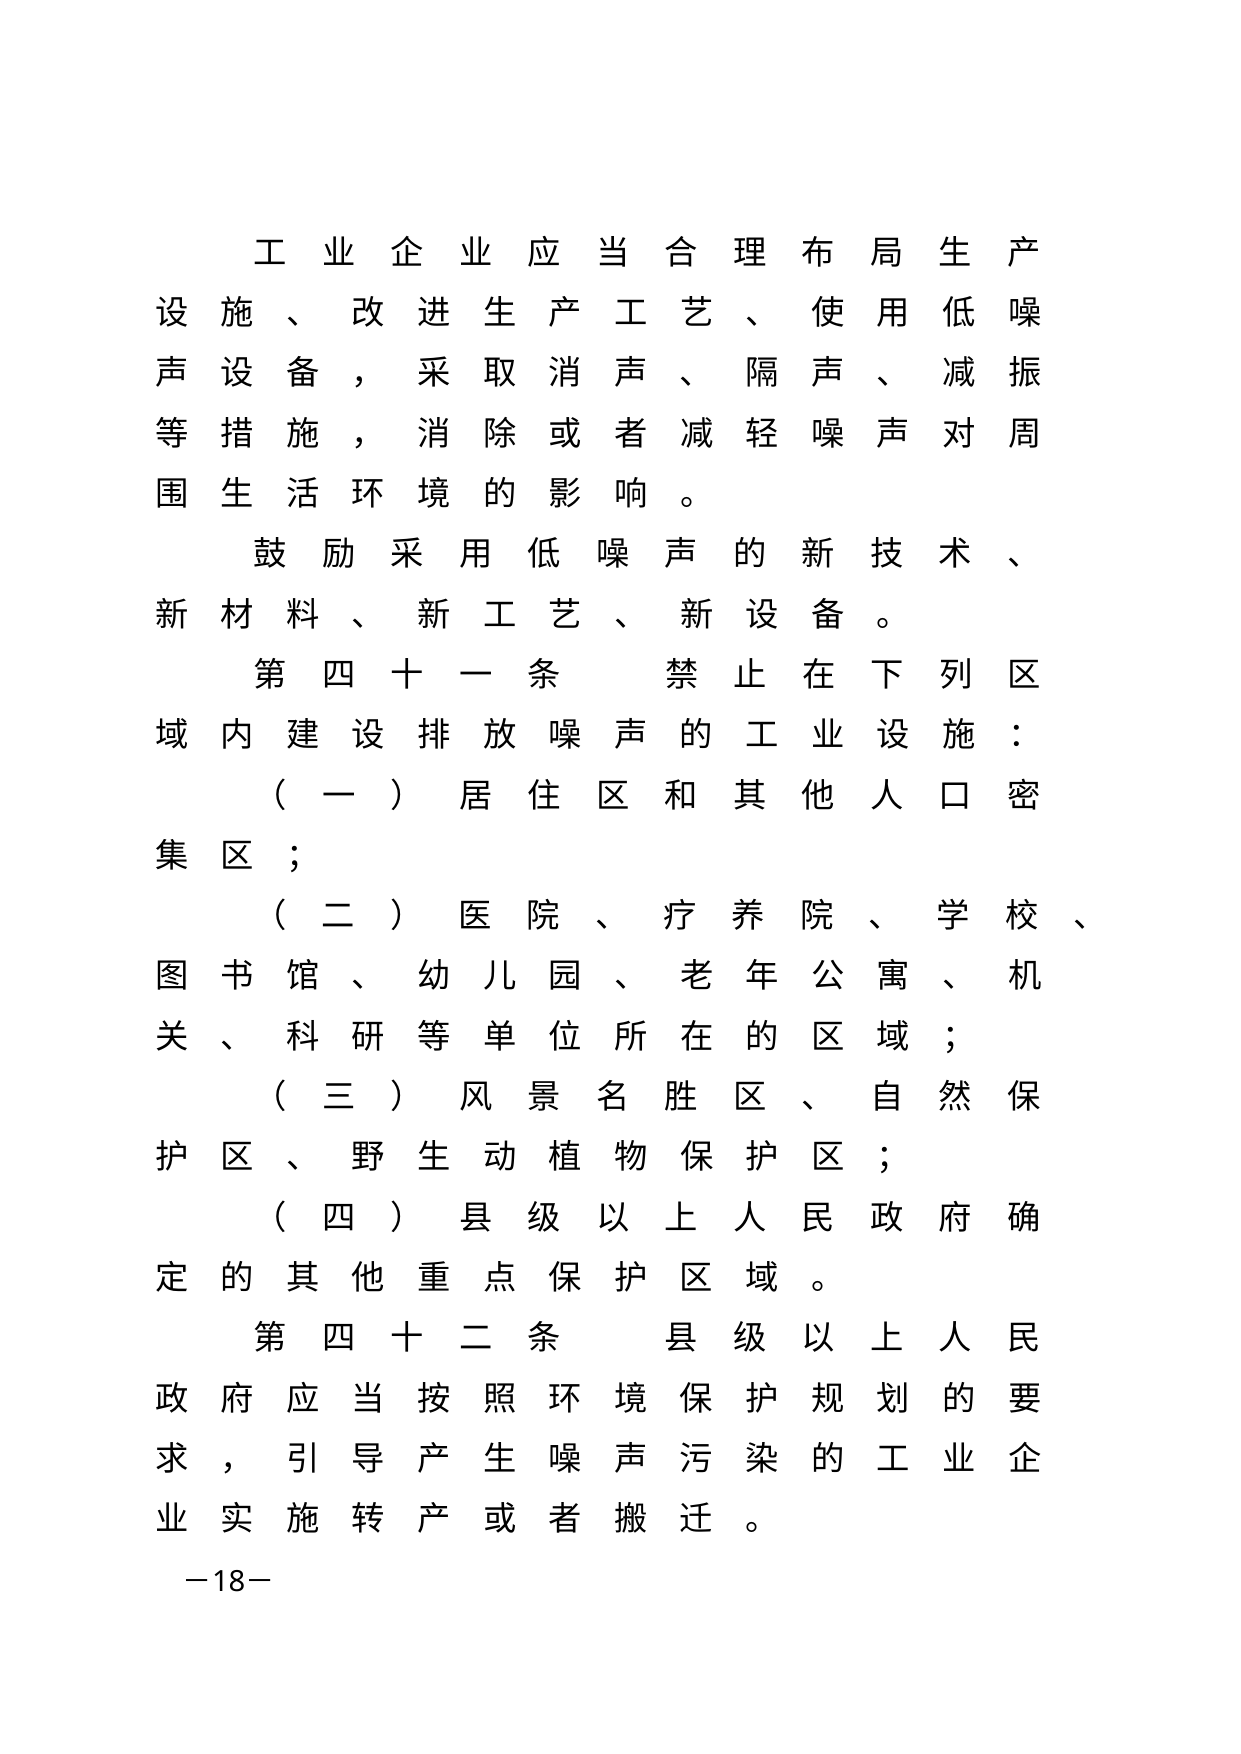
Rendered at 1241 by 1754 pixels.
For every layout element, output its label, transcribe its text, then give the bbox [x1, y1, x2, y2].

text （三）风景名胜区、自然保护区、野生动植物保护区； [155, 1064, 1073, 1184]
text 第四十一条 禁止在下列区域内建设排放噪声的工业设施： [155, 642, 1073, 762]
text （一）居住区和其他人口密集区； [155, 762, 1073, 883]
text （二）医院、疗养院、学校、图书馆、幼儿园、老年公寓、机关、科研等单位所在的区域； [155, 883, 1073, 1064]
text 工业企业应当合理布局生产设施、改进生产工艺、使用低噪声设备，采取消声、隔声、减振等措施，消除或者减轻噪声对周围生活环境的影响。 [155, 219, 1073, 521]
text （四）县级以上人民政府确定的其他重点保护区域。 [155, 1184, 1073, 1305]
text 第四十二条 县级以上人民政府应当按照环境保护规划的要求，引导产生噪声污染的工业企业实施转产或者搬迁。 [155, 1305, 1073, 1546]
text 鼓励采用低噪声的新技术、新材料、新工艺、新设备。 [155, 521, 1073, 642]
